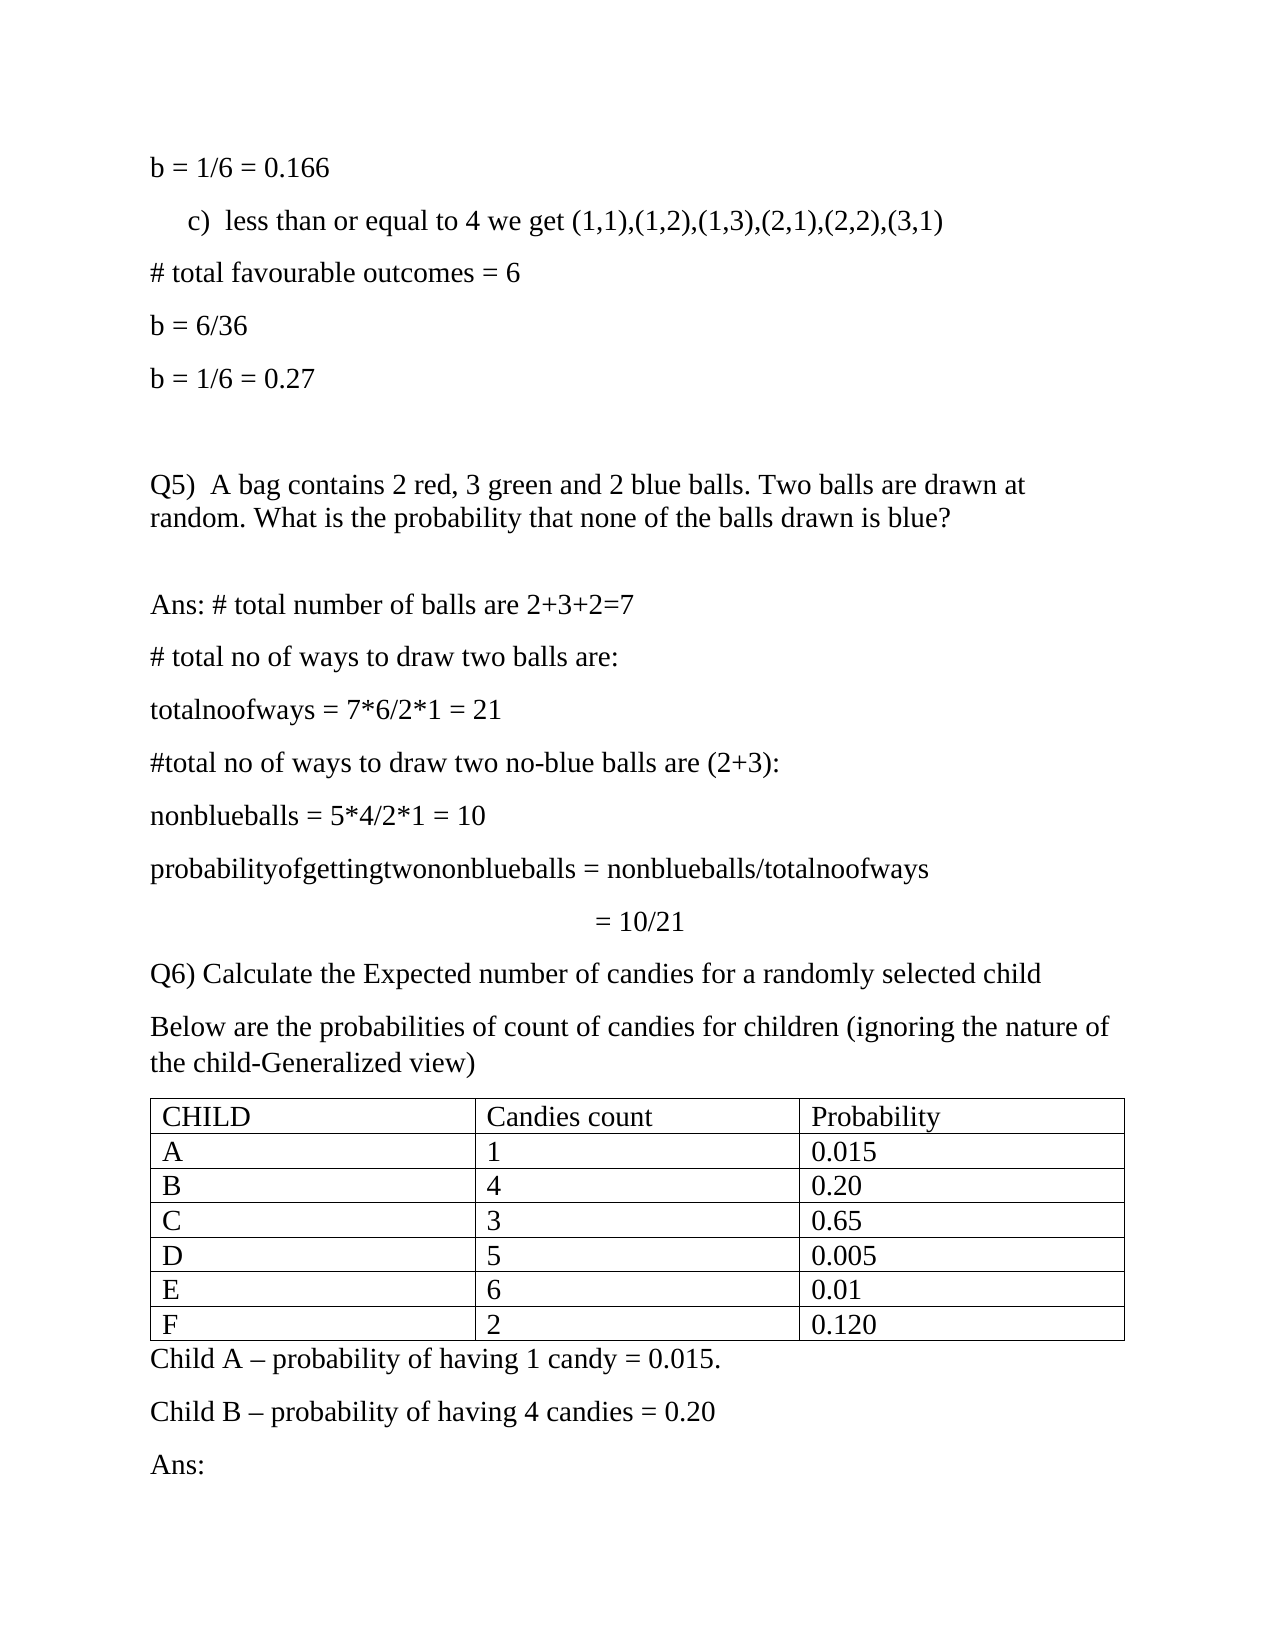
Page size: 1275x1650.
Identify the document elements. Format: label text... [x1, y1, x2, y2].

table_cell E [151, 1272, 475, 1306]
table_header CHILD [151, 1099, 475, 1133]
text b = 6/36 [150, 308, 1125, 342]
table_cell 0.015 [800, 1134, 1124, 1167]
table_cell D [151, 1238, 475, 1271]
table_cell 0.120 [800, 1307, 1124, 1340]
table_cell C [151, 1203, 475, 1237]
table_cell A [151, 1134, 475, 1167]
table_cell 1 [476, 1134, 799, 1167]
text probabilityofgettingtwononblueballs = nonblueballs/totalnoofways [150, 851, 1125, 884]
text b = 1/6 = 0.166 [150, 150, 1125, 183]
table_cell 0.20 [800, 1169, 1124, 1202]
text Child B – probability of having 4 candies = 0.20 [150, 1394, 1125, 1428]
text # total no of ways to draw two balls are: [150, 639, 1125, 673]
table_cell 0.01 [800, 1272, 1124, 1306]
text nonblueballs = 5*4/2*1 = 10 [150, 798, 1125, 832]
text # total favourable outcomes = 6 [150, 256, 1125, 289]
table_cell 0.65 [800, 1203, 1124, 1237]
table_cell 0.005 [800, 1238, 1124, 1271]
text Ans: [150, 1447, 1125, 1481]
text Q5) A bag contains 2 red, 3 green and 2 blue balls. Two balls are drawn at random. What is the probability that none of the balls drawn is blue? [150, 467, 1125, 534]
table_cell 6 [476, 1272, 799, 1306]
text #total no of ways to draw two no-blue balls are (2+3): [150, 745, 1125, 779]
table_header Probability [800, 1099, 1124, 1133]
text Q6) Calculate the Expected number of candies for a randomly selected child [150, 956, 1125, 990]
table_cell 2 [476, 1307, 799, 1340]
table_header Candies count [476, 1099, 799, 1133]
table_cell 4 [476, 1169, 799, 1202]
text Child A – probability of having 1 candy = 0.015. [150, 1341, 1125, 1375]
table_cell B [151, 1169, 475, 1202]
table_cell 5 [476, 1238, 799, 1271]
table_cell 3 [476, 1203, 799, 1237]
table_cell F [151, 1307, 475, 1340]
text Below are the probabilities of count of candies for children (ignoring the nature of the child-Generalized view) [150, 1009, 1125, 1079]
text Ans: # total number of balls are 2+3+2=7 [150, 587, 1125, 620]
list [187, 203, 1125, 236]
text b = 1/6 = 0.27 [150, 361, 1125, 395]
text = 10/21 [150, 904, 1125, 937]
text totalnoofways = 7*6/2*1 = 21 [150, 692, 1125, 726]
